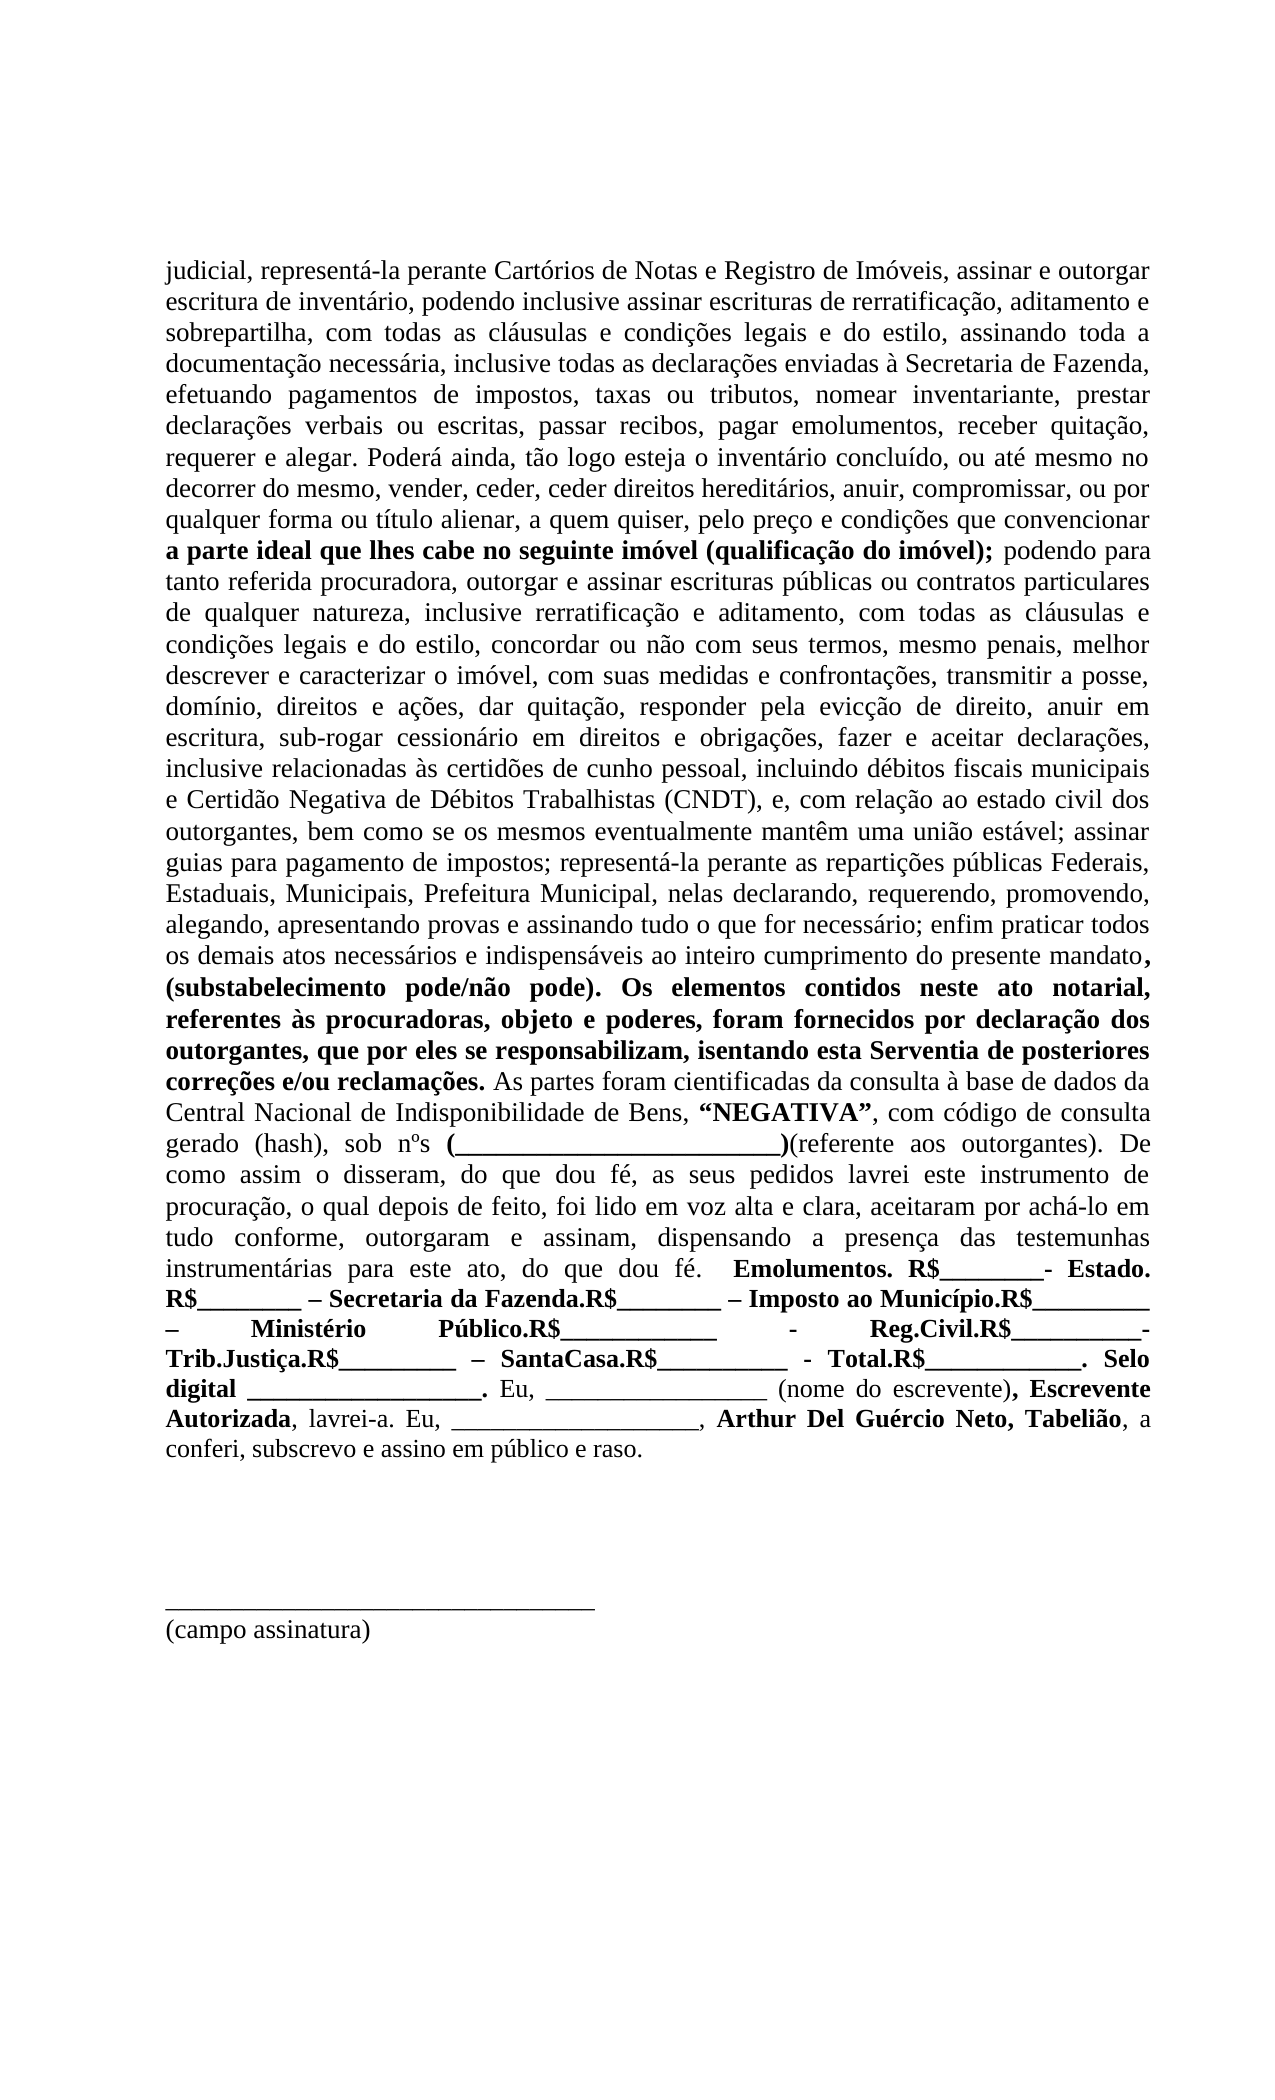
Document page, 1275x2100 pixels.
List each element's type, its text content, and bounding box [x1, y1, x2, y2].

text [165, 254, 1151, 1463]
text (campo assinatura) [165, 1613, 1151, 1644]
text _________________________________ [165, 1583, 1151, 1613]
